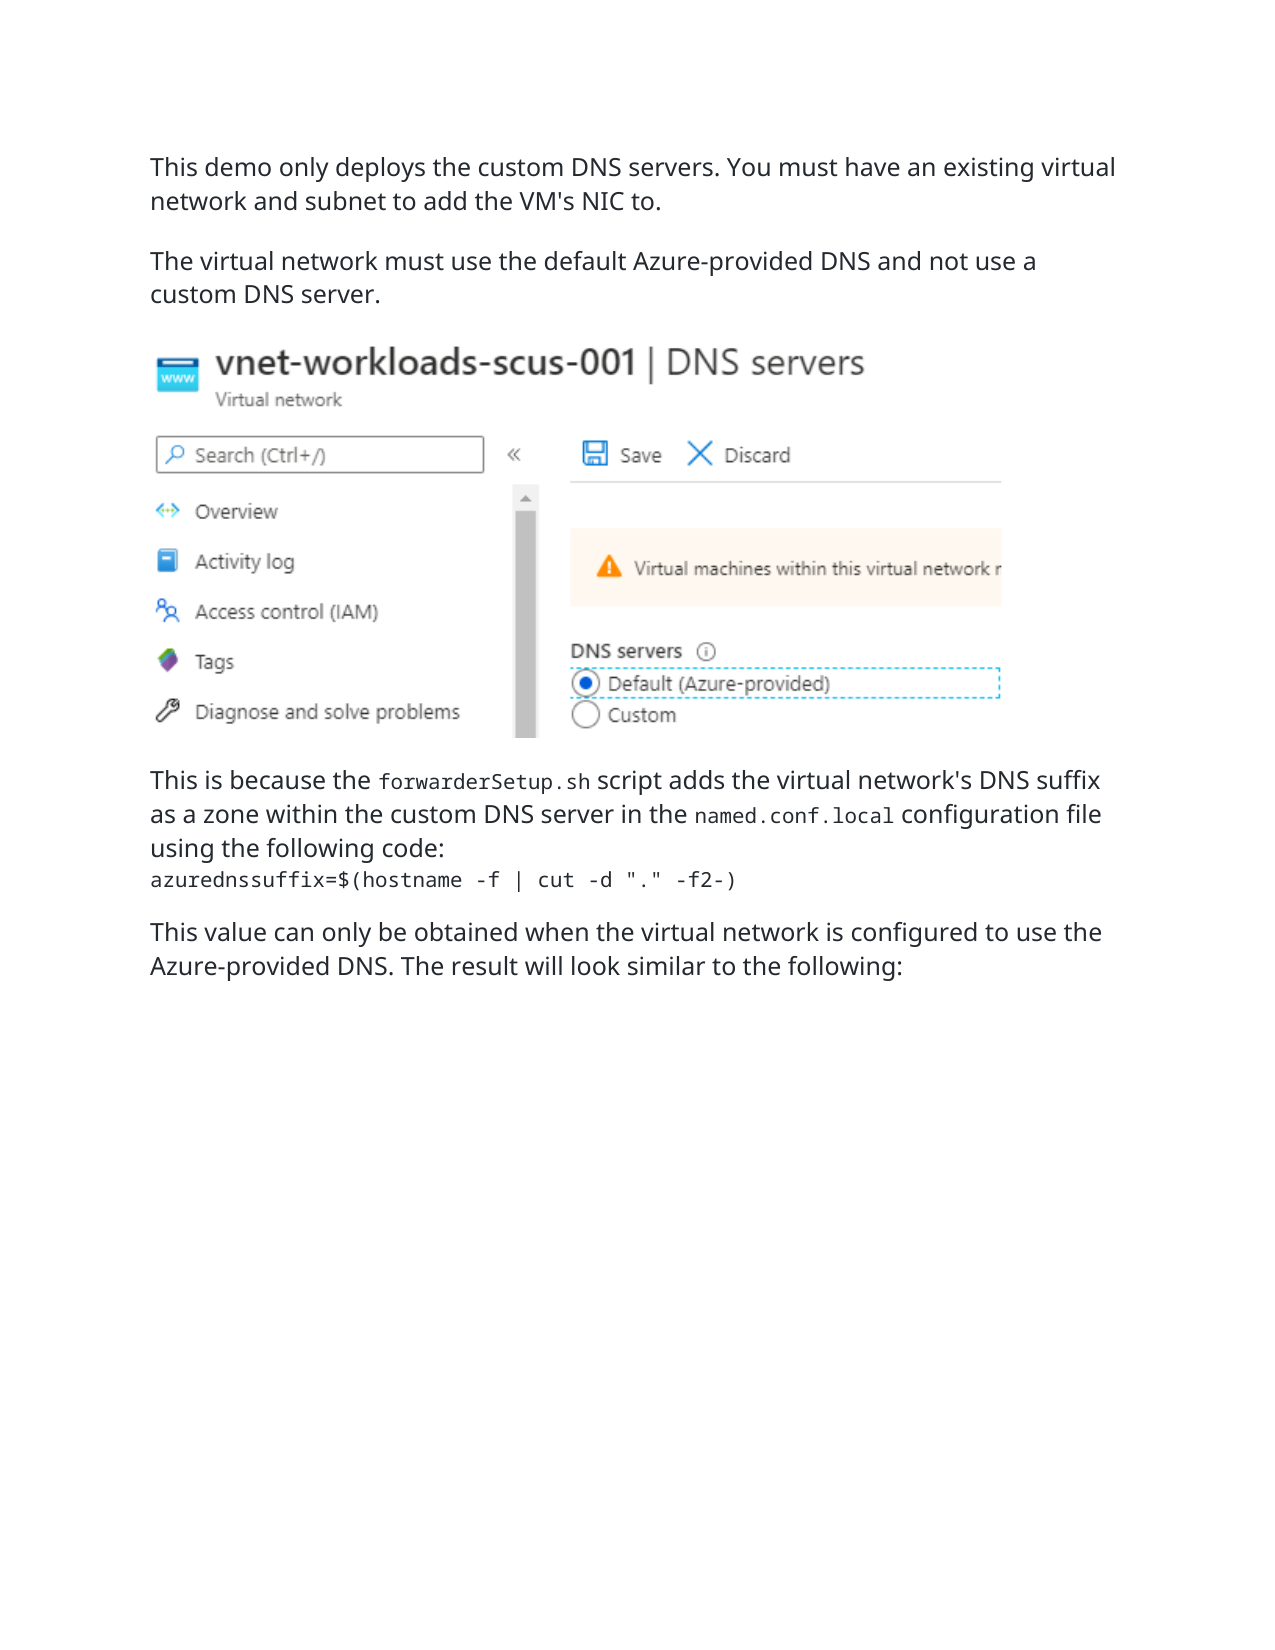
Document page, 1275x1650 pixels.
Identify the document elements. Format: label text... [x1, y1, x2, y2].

text This is because the forwarderSetup.sh script adds the virtual network's DNS suffix as a zone within the custom DNS server in the named.conf.local configuration file using the following code: [150, 763, 1125, 865]
text azurednssuffix=$(hostname -f | cut -d "." -f2-) [150, 865, 1125, 893]
picture [150, 336, 1002, 738]
text The virtual network must use the default Azure-provided DNS and not use a custom DNS server. [150, 243, 1125, 311]
text This demo only deploys the custom DNS servers. You must have an existing virtual network and subnet to add the VM's NIC to. [150, 150, 1125, 218]
text This value can only be obtained when the virtual network is configured to use the Azure-provided DNS. The result will look similar to the following: [150, 914, 1125, 982]
